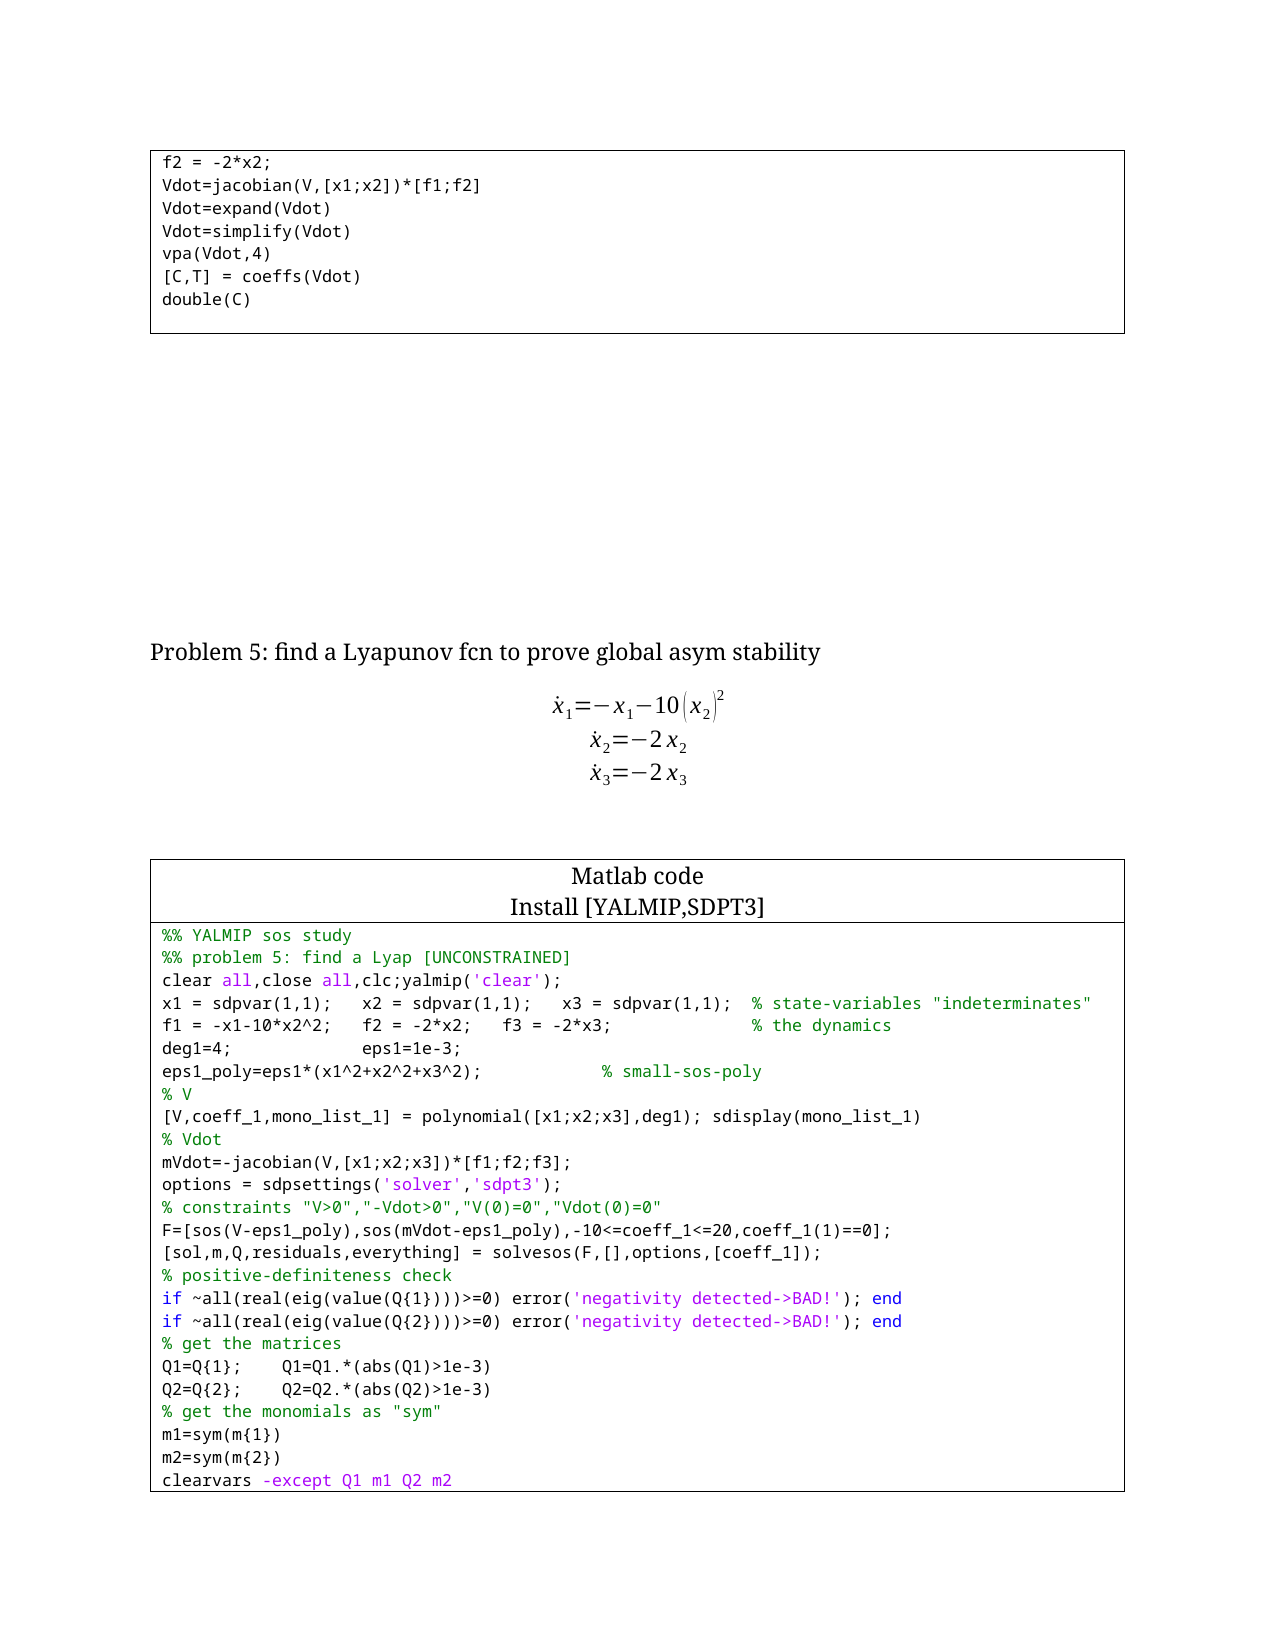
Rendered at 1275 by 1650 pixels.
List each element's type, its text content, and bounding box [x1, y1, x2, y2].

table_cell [151, 151, 1124, 333]
text Problem 5: find a Lyapunov fcn to prove global asym stability [150, 636, 1125, 667]
table_header Matlab code Install [YALMIP,SDPT3] [151, 860, 1124, 922]
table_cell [151, 923, 1124, 1491]
